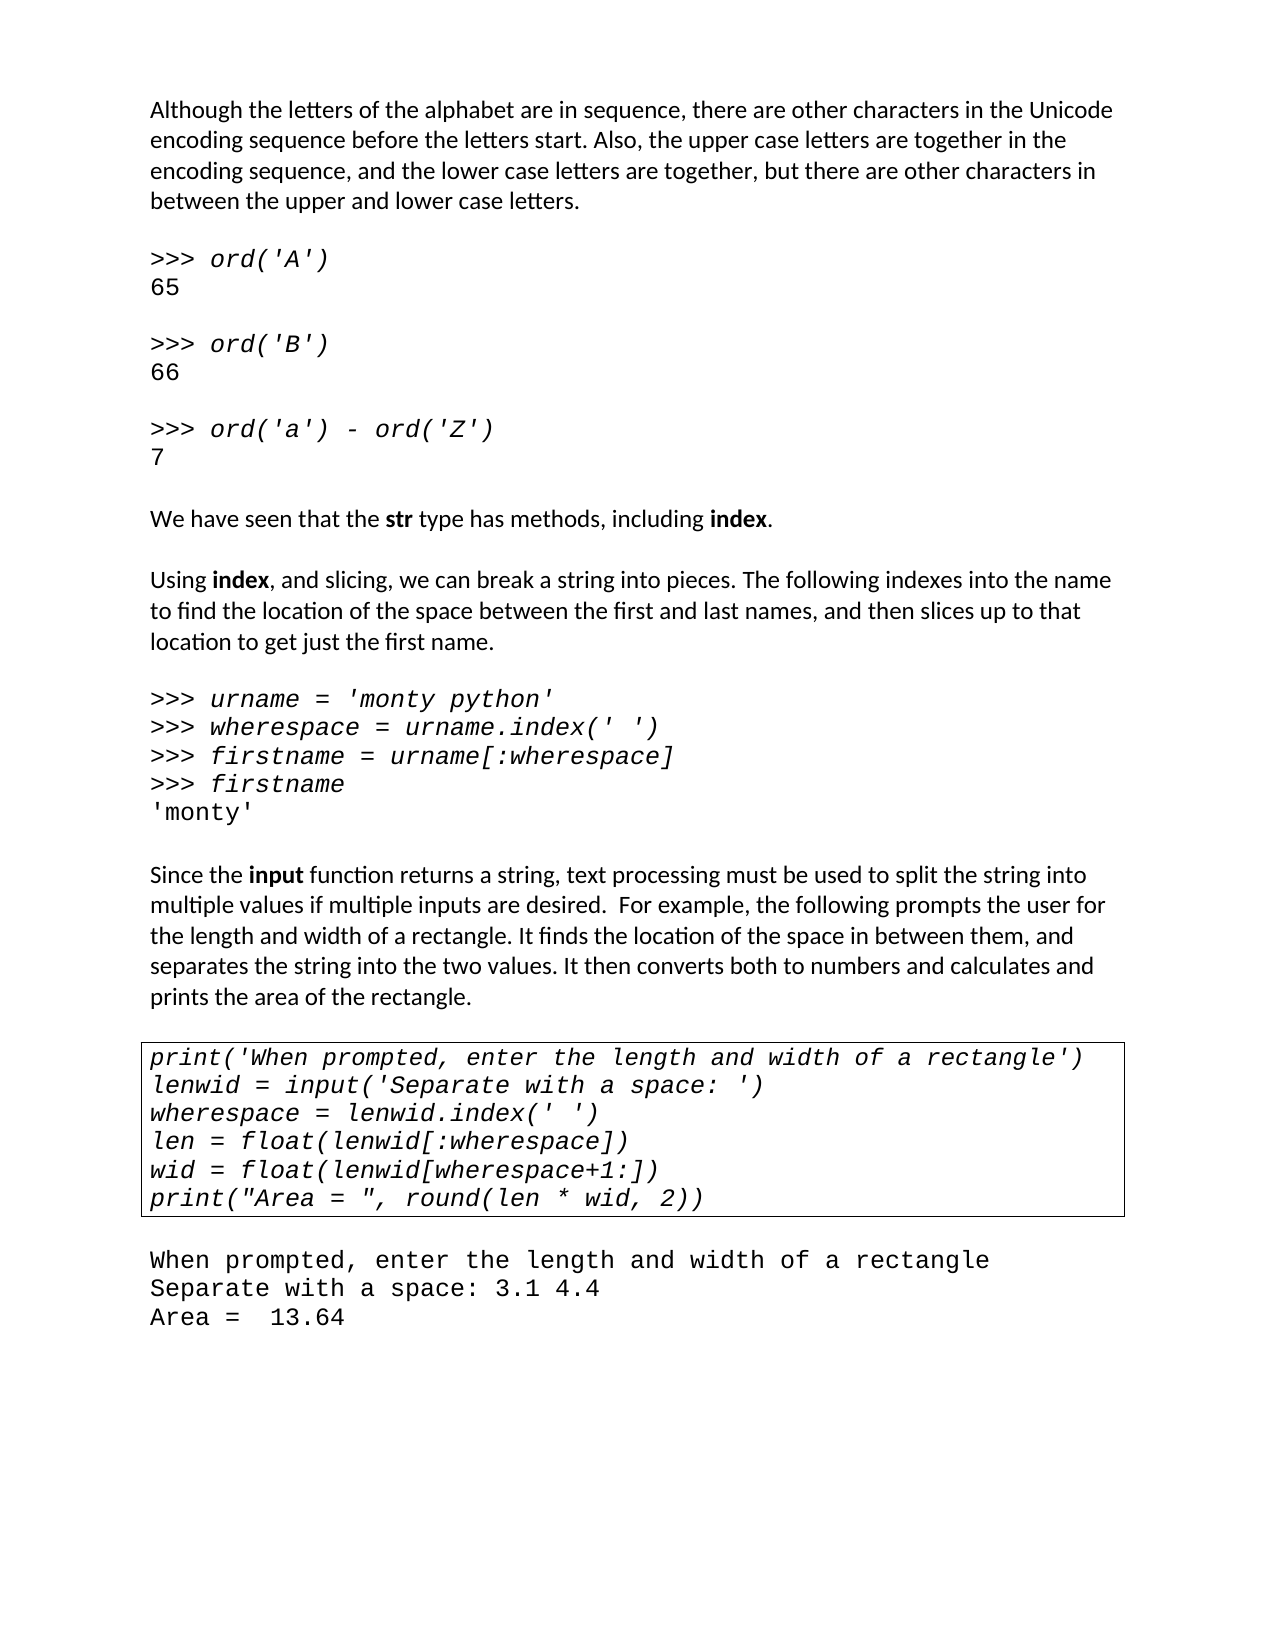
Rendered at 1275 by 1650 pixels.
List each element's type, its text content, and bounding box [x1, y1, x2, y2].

text 7 [150, 445, 1125, 473]
text >>> ord('A') [150, 246, 1125, 275]
text When prompted, enter the length and width of a rectangle [150, 1248, 1125, 1276]
text wherespace = lenwid.index(' ') [142, 1097, 1124, 1126]
text 'monty' [150, 800, 1125, 828]
text lenwid = input('Separate with a space: ') [142, 1069, 1124, 1097]
text Separate with a space: 3.1 4.4 [150, 1276, 1125, 1304]
text print('When prompted, enter the length and width of a rectangle') [142, 1043, 1124, 1069]
text >>> firstname = urname[:wherespace] [150, 743, 1125, 772]
text >>> wherespace = urname.index(' ') [150, 715, 1125, 743]
text wid = float(lenwid[wherespace+1:]) [142, 1154, 1124, 1182]
text Although the letters of the alphabet are in sequence, there are other characters in the Unicode encoding sequence before the letters start. Also, the upper case letters are together in the encoding sequence, and the lower case letters are together, but there are other characters in between the upper and lower case letters. [150, 94, 1125, 216]
text print("Area = ", round(len * wid, 2)) [142, 1182, 1124, 1216]
text >>> ord('B') [150, 331, 1125, 360]
text len = float(lenwid[:wherespace]) [142, 1126, 1124, 1154]
text >>> ord('a') - ord('Z') [150, 416, 1125, 445]
text 65 [150, 275, 1125, 303]
text >>> urname = 'monty python' [150, 687, 1125, 715]
text Area = 13.64 [150, 1304, 1125, 1333]
text We have seen that the str type has methods, including index. [150, 503, 1125, 534]
text >>> firstname [150, 772, 1125, 800]
text Since the input function returns a string, text processing must be used to split the string into multiple values if multiple inputs are desired. For example, the following prompts the user for the length and width of a rectangle. It finds the location of the space in between them, and separates the string into the two values. It then converts both to numbers and calculates and prints the area of the rectangle. [150, 859, 1125, 1011]
text Using index, and slicing, we can break a string into pieces. The following indexes into the name to find the location of the space between the first and last names, and then slices up to that location to get just the first name. [150, 564, 1125, 656]
text 66 [150, 360, 1125, 388]
